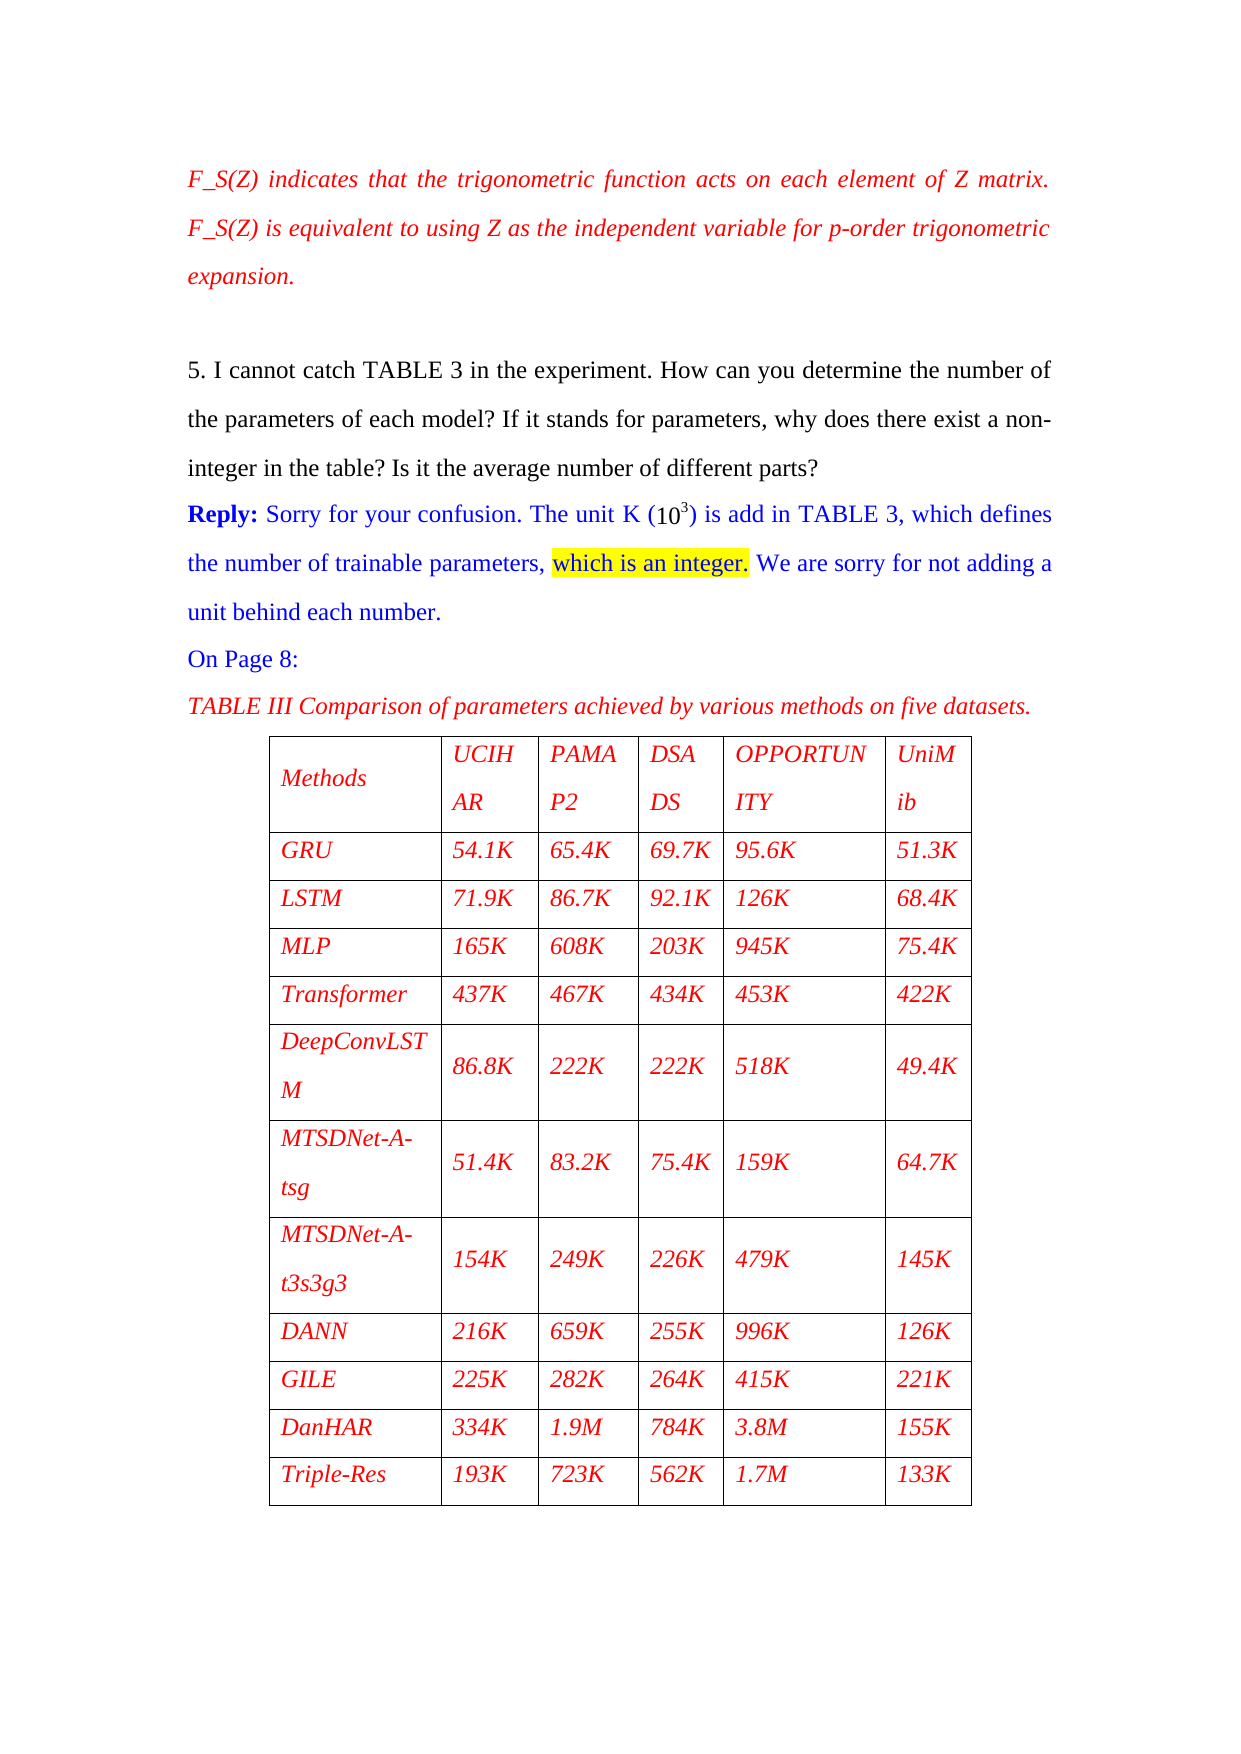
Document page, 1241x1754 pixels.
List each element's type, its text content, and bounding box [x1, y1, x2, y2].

table_header UniMib [886, 737, 971, 832]
table_cell 159K [724, 1121, 885, 1217]
table_cell 145K [886, 1218, 971, 1313]
table_cell GILE [270, 1362, 441, 1409]
table_cell 86.7K [539, 881, 638, 928]
table_cell 996K [724, 1314, 885, 1361]
table_header OPPORTUNITY [724, 737, 885, 832]
table_cell 467K [539, 977, 638, 1023]
table_cell DANN [270, 1314, 441, 1361]
table_cell MLP [270, 929, 441, 976]
table_cell 249K [539, 1218, 638, 1313]
text TABLE III Comparison of parameters achieved by various methods on five datasets. [187, 689, 1053, 721]
table_cell 49.4K [886, 1025, 971, 1120]
table_cell 225K [442, 1362, 538, 1409]
table_cell 264K [639, 1362, 723, 1409]
table_cell 608K [539, 929, 638, 976]
table_cell DeepConvLSTM [270, 1025, 441, 1120]
table_cell 154K [442, 1218, 538, 1313]
table_cell Transformer [270, 977, 441, 1023]
table_cell 562K [639, 1458, 723, 1504]
text On Page 8: [187, 642, 1053, 674]
table_cell 434K [639, 977, 723, 1023]
table_cell 282K [539, 1362, 638, 1409]
table_cell 216K [442, 1314, 538, 1361]
table_cell 415K [724, 1362, 885, 1409]
table_cell LSTM [270, 881, 441, 928]
table_cell 126K [886, 1314, 971, 1361]
table_cell 86.8K [442, 1025, 538, 1120]
table_header PAMAP2 [539, 737, 638, 832]
table_cell GRU [270, 833, 441, 880]
table_cell 95.6K [724, 833, 885, 880]
table_cell 334K [442, 1410, 538, 1457]
table_cell 69.7K [639, 833, 723, 880]
text 5. I cannot catch TABLE 3 in the experiment. How can you determine the number of the parameters of each model? If it stands for parameters, why does there exist a non-integer in the table? Is it the average number of different parts? [187, 353, 1053, 416]
table_cell 71.9K [442, 881, 538, 928]
table_cell 226K [639, 1218, 723, 1313]
table_cell 422K [886, 977, 971, 1023]
table_cell DanHAR [270, 1410, 441, 1457]
table_cell 723K [539, 1458, 638, 1504]
table_cell 659K [539, 1314, 638, 1361]
table_cell 221K [886, 1362, 971, 1409]
table_cell 1.9M [539, 1410, 638, 1457]
table_cell 51.3K [886, 833, 971, 880]
table_cell 126K [724, 881, 885, 928]
table_header DSADS [639, 737, 723, 832]
table_cell 83.2K [539, 1121, 638, 1217]
table_cell 222K [539, 1025, 638, 1120]
table_cell 193K [442, 1458, 538, 1504]
table_header Methods [270, 737, 441, 832]
table_cell 92.1K [639, 881, 723, 928]
table_cell 1.7M [724, 1458, 885, 1504]
table_cell 518K [724, 1025, 885, 1120]
table_cell 784K [639, 1410, 723, 1457]
table_cell 75.4K [639, 1121, 723, 1217]
table_cell 203K [639, 929, 723, 976]
table_cell 479K [724, 1218, 885, 1313]
table_cell 437K [442, 977, 538, 1023]
table_cell 945K [724, 929, 885, 976]
table_cell 75.4K [886, 929, 971, 976]
table_cell 222K [639, 1025, 723, 1120]
text F_S(Z) indicates that the trigonometric function acts on each element of Z matrix. F_S(Z) is equivalent to using Z as the independent variable for p-order trigonometric expansion. [187, 162, 1053, 292]
table_cell 64.7K [886, 1121, 971, 1217]
table_cell 51.4K [442, 1121, 538, 1217]
table_cell MTSDNet-A-tsg [270, 1121, 441, 1217]
table_cell 165K [442, 929, 538, 976]
table_cell MTSDNet-A-t3s3g3 [270, 1218, 441, 1313]
table_cell 453K [724, 977, 885, 1023]
text 5. I cannot catch TABLE 3 in the experiment. How can you determine the number of the parameters of each model? If it stands for parameters, why does there exist a non-integer in the table? Is it the average number of different parts? [187, 417, 1053, 483]
table_cell 255K [639, 1314, 723, 1361]
table_cell 155K [886, 1410, 971, 1457]
table_cell 65.4K [539, 833, 638, 880]
table_cell 3.8M [724, 1410, 885, 1457]
table_cell 68.4K [886, 881, 971, 928]
table_cell 133K [886, 1458, 971, 1504]
table_cell 54.1K [442, 833, 538, 880]
table_cell Triple-Res [270, 1458, 441, 1504]
text Reply: Sorry for your confusion. The unit K () is add in TABLE 3, which defines the number of trainable parameters, which is an integer. We are sorry for not adding a unit behind each number. [187, 498, 1053, 628]
table_header UCIHAR [442, 737, 538, 832]
